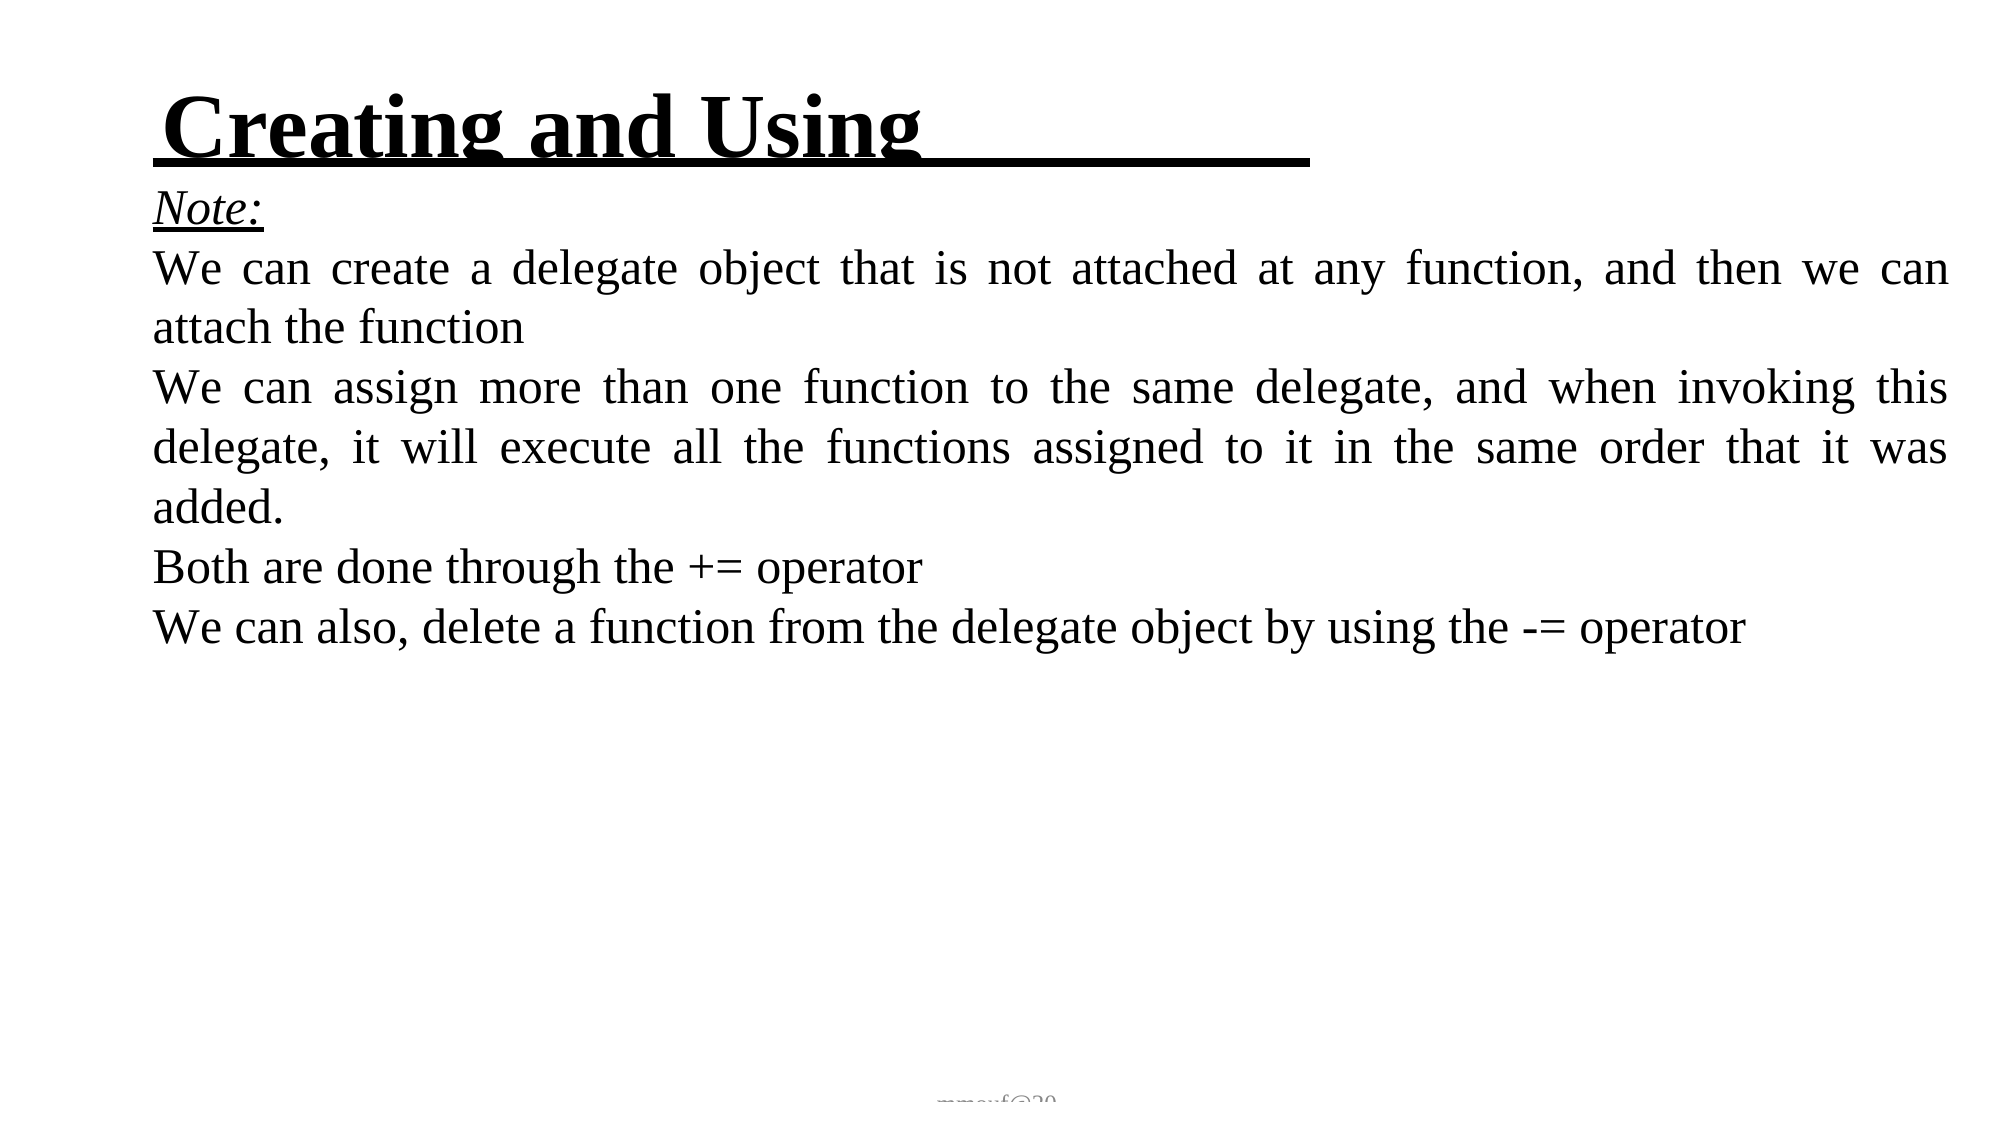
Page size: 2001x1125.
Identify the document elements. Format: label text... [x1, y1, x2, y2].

text We can also, delete a function from the delegate object by using the -= operator [152, 596, 1960, 654]
text We can create a delegate object that is not attached at any function, and then we can attach the function [152, 237, 1949, 355]
text We can assign more than one function to the same delegate, and when invoking this delegate, it will execute all the functions assigned to it in the same order that it was added. [152, 357, 1949, 534]
text Both are done through the += operator [152, 536, 1960, 594]
text Note: [152, 177, 1960, 235]
